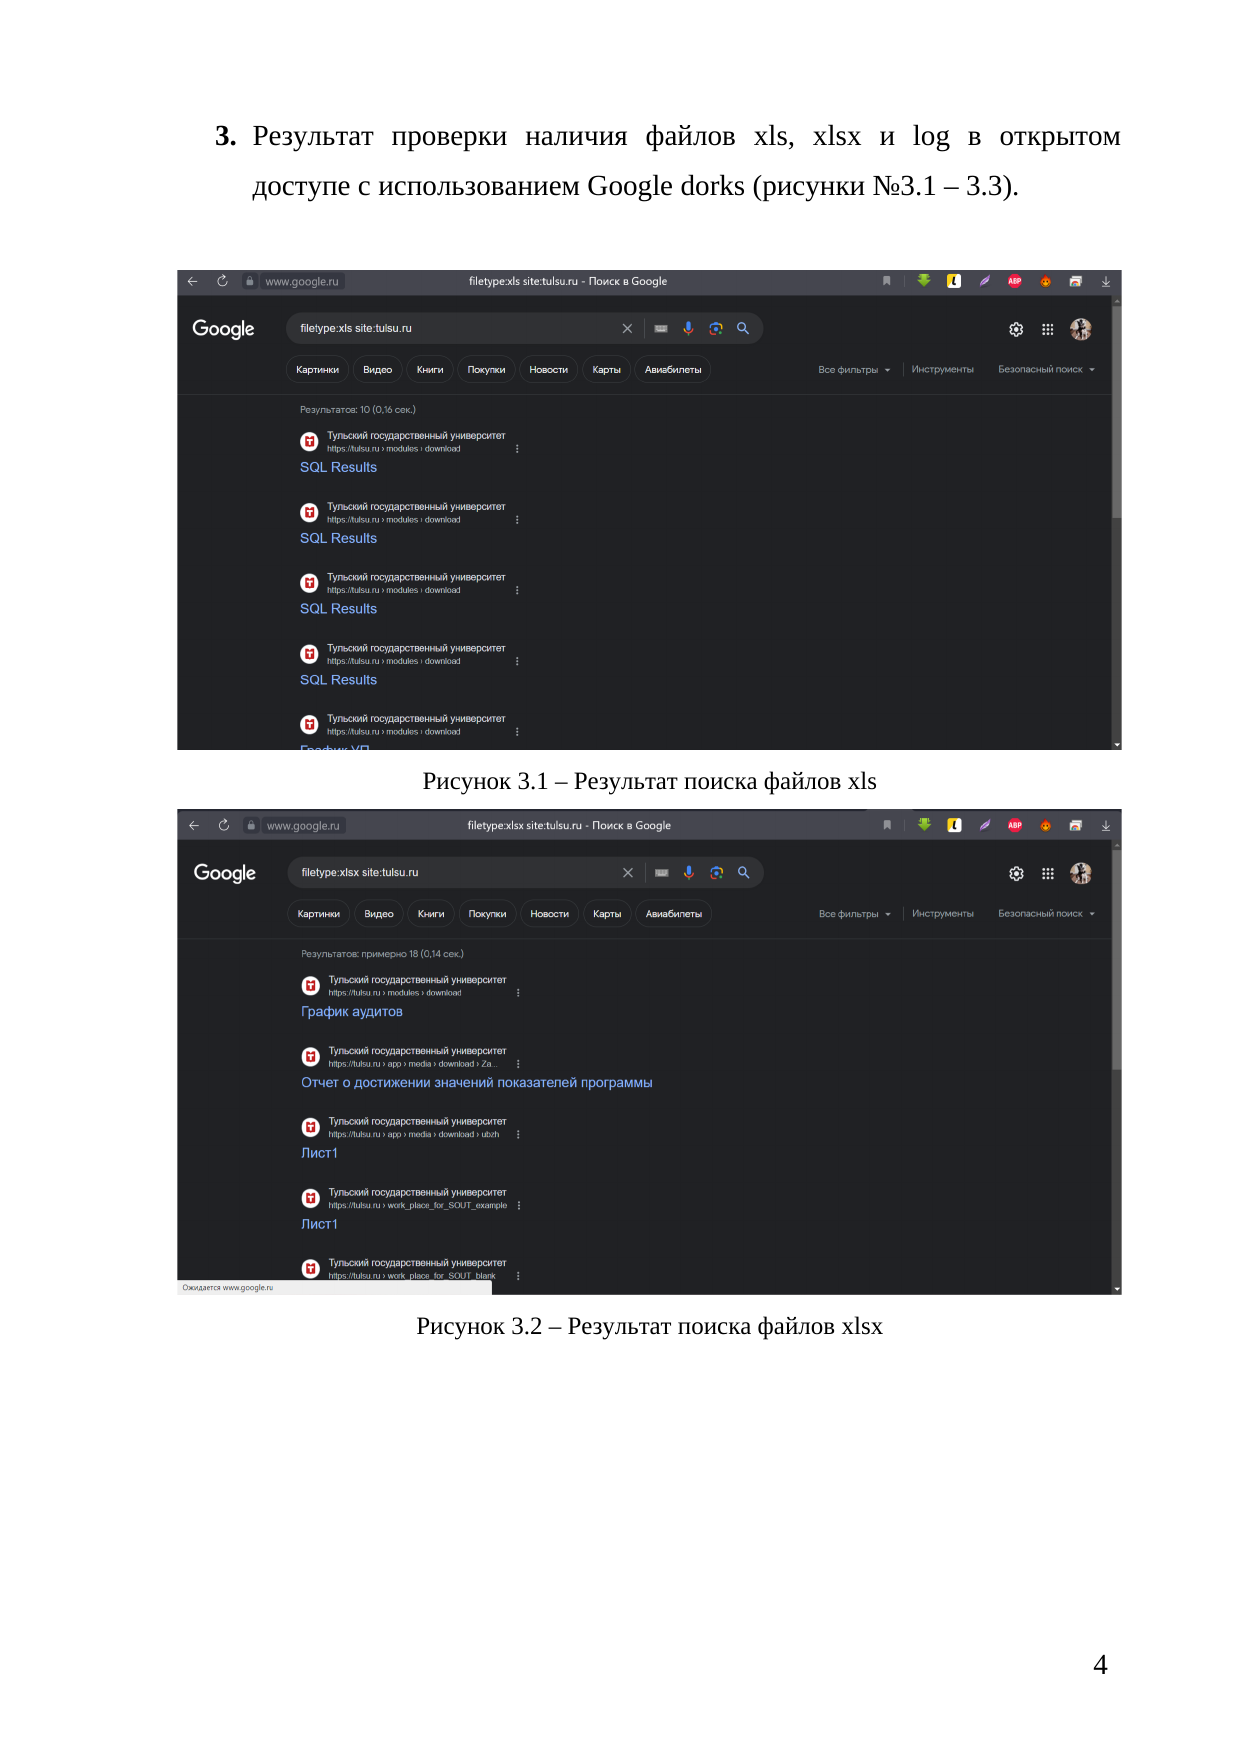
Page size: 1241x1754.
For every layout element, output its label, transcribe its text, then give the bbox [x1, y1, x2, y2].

picture [177, 270, 1122, 750]
list Результат проверки наличия файлов xls, xlsx и log в открытом доступе с использованием Google dorks (рисунки №3.1 – 3.3). [215, 118, 1122, 202]
list Рисунок 3.2 – Результат поиска файлов xlsx [177, 1311, 1122, 1340]
list Рисунок 3.1 – Результат поиска файлов xls [177, 766, 1122, 795]
picture [177, 809, 1122, 1295]
